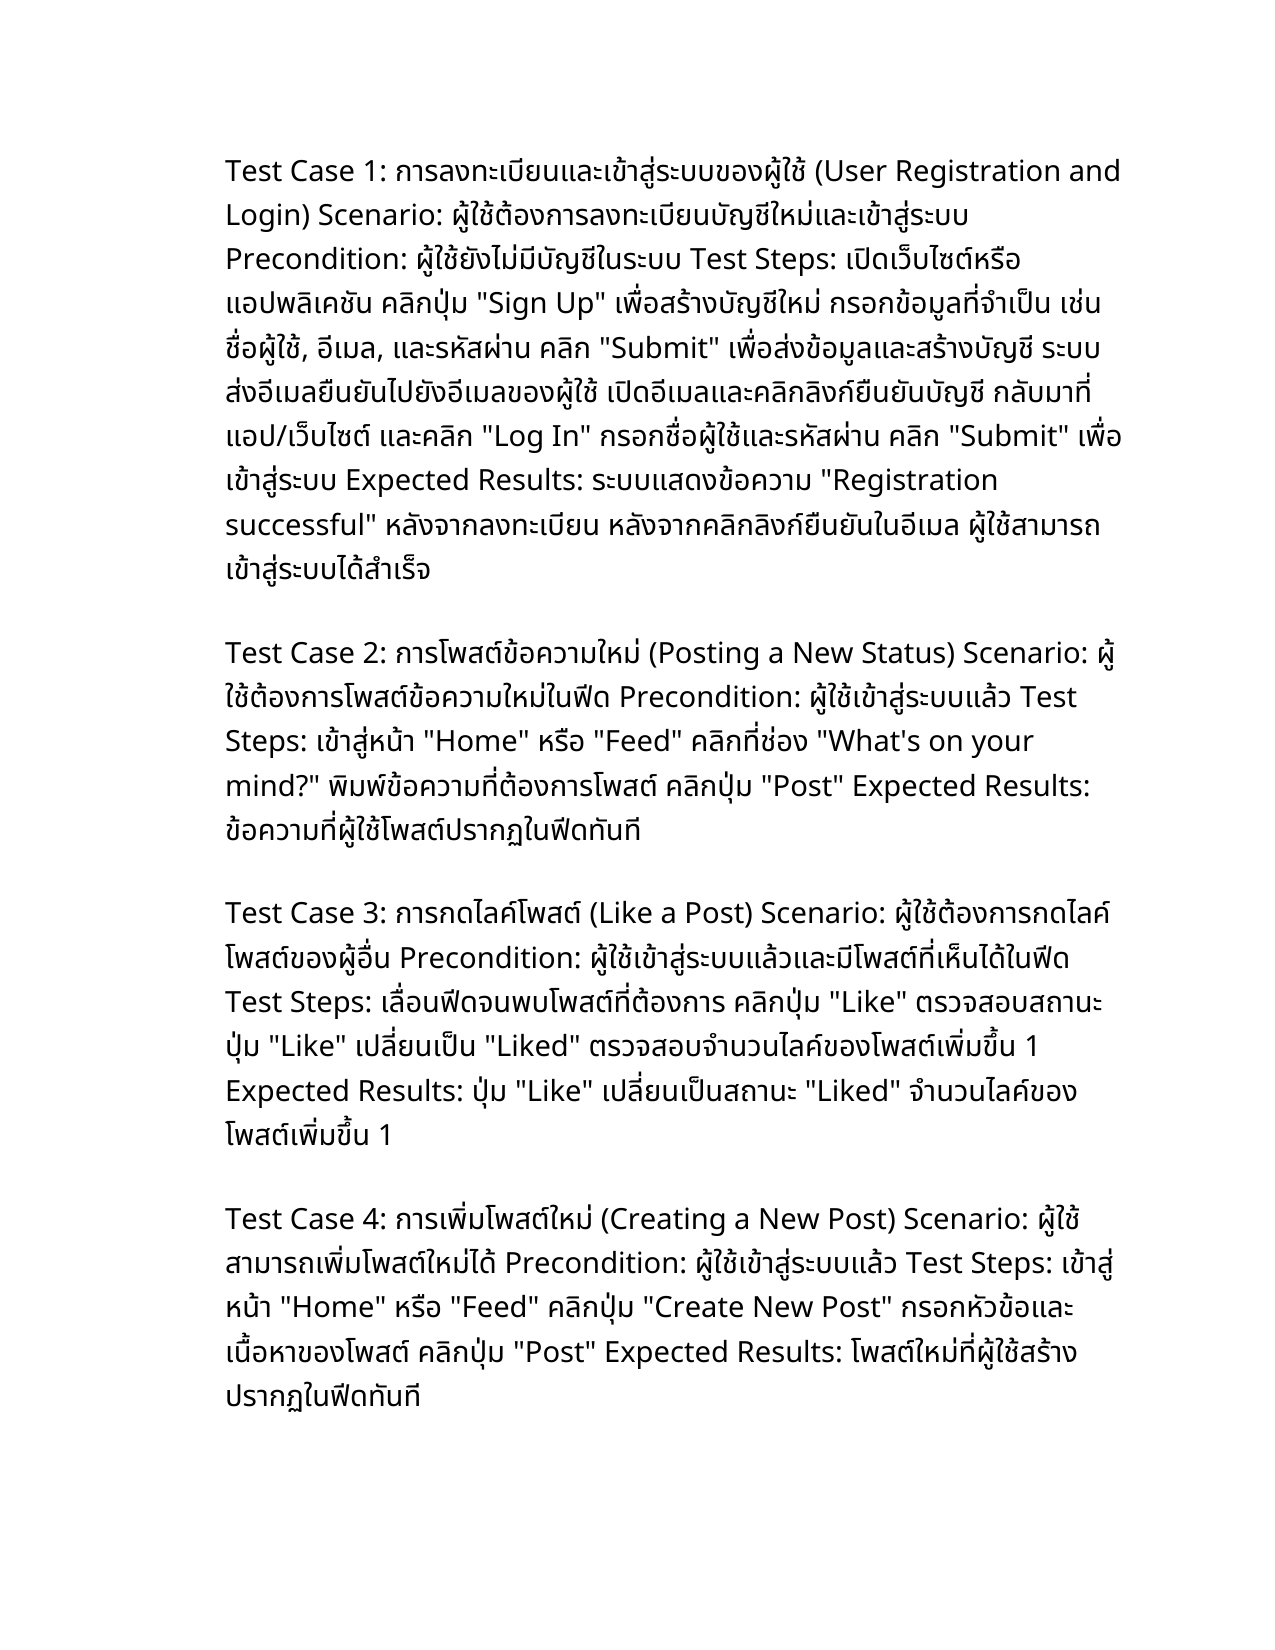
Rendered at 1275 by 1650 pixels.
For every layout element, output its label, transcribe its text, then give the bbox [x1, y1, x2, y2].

text Test Case 4: การเพิ่มโพสต์ใหม่ (Creating a New Post) Scenario: ผู้ใช้สามารถเพิ่มโพสต์ใหม่ได้ Precondition: ผู้ใช้เข้าสู่ระบบแล้ว Test Steps: เข้าสู่หน้า "Home" หรือ "Feed" คลิกปุ่ม "Create New Post" กรอกหัวข้อและเนื้อหาของโพสต์ คลิกปุ่ม "Post" Expected Results: โพสต์ใหม่ที่ผู้ใช้สร้างปรากฏในฟีดทันที [225, 1198, 1125, 1419]
text Test Case 2: การโพสต์ข้อความใหม่ (Posting a New Status) Scenario: ผู้ใช้ต้องการโพสต์ข้อความใหม่ในฟีด Precondition: ผู้ใช้เข้าสู่ระบบแล้ว Test Steps: เข้าสู่หน้า "Home" หรือ "Feed" คลิกที่ช่อง "What's on your mind?" พิมพ์ข้อความที่ต้องการโพสต์ คลิกปุ่ม "Post" Expected Results: ข้อความที่ผู้ใช้โพสต์ปรากฏในฟีดทันที [225, 632, 1125, 853]
text Test Case 1: การลงทะเบียนและเข้าสู่ระบบของผู้ใช้ (User Registration and Login) Scenario: ผู้ใช้ต้องการลงทะเบียนบัญชีใหม่และเข้าสู่ระบบ Precondition: ผู้ใช้ยังไม่มีบัญชีในระบบ Test Steps: เปิดเว็บไซต์หรือแอปพลิเคชัน คลิกปุ่ม "Sign Up" เพื่อสร้างบัญชีใหม่ กรอกข้อมูลที่จำเป็น เช่น ชื่อผู้ใช้, อีเมล, และรหัสผ่าน คลิก "Submit" เพื่อส่งข้อมูลและสร้างบัญชี ระบบส่งอีเมลยืนยันไปยังอีเมลของผู้ใช้ เปิดอีเมลและคลิกลิงก์ยืนยันบัญชี กลับมาที่แอป/เว็บไซต์ และคลิก "Log In" กรอกชื่อผู้ใช้และรหัสผ่าน คลิก "Submit" เพื่อเข้าสู่ระบบ Expected Results: ระบบแสดงข้อความ "Registration successful" หลังจากลงทะเบียน หลังจากคลิกลิงก์ยืนยันในอีเมล ผู้ใช้สามารถเข้าสู่ระบบได้สำเร็จ [225, 150, 1125, 592]
text Test Case 3: การกดไลค์โพสต์ (Like a Post) Scenario: ผู้ใช้ต้องการกดไลค์โพสต์ของผู้อื่น Precondition: ผู้ใช้เข้าสู่ระบบแล้วและมีโพสต์ที่เห็นได้ในฟีด Test Steps: เลื่อนฟีดจนพบโพสต์ที่ต้องการ คลิกปุ่ม "Like" ตรวจสอบสถานะปุ่ม "Like" เปลี่ยนเป็น "Liked" ตรวจสอบจำนวนไลค์ของโพสต์เพิ่มขึ้น 1 Expected Results: ปุ่ม "Like" เปลี่ยนเป็นสถานะ "Liked" จำนวนไลค์ของโพสต์เพิ่มขึ้น 1 [225, 893, 1125, 1158]
